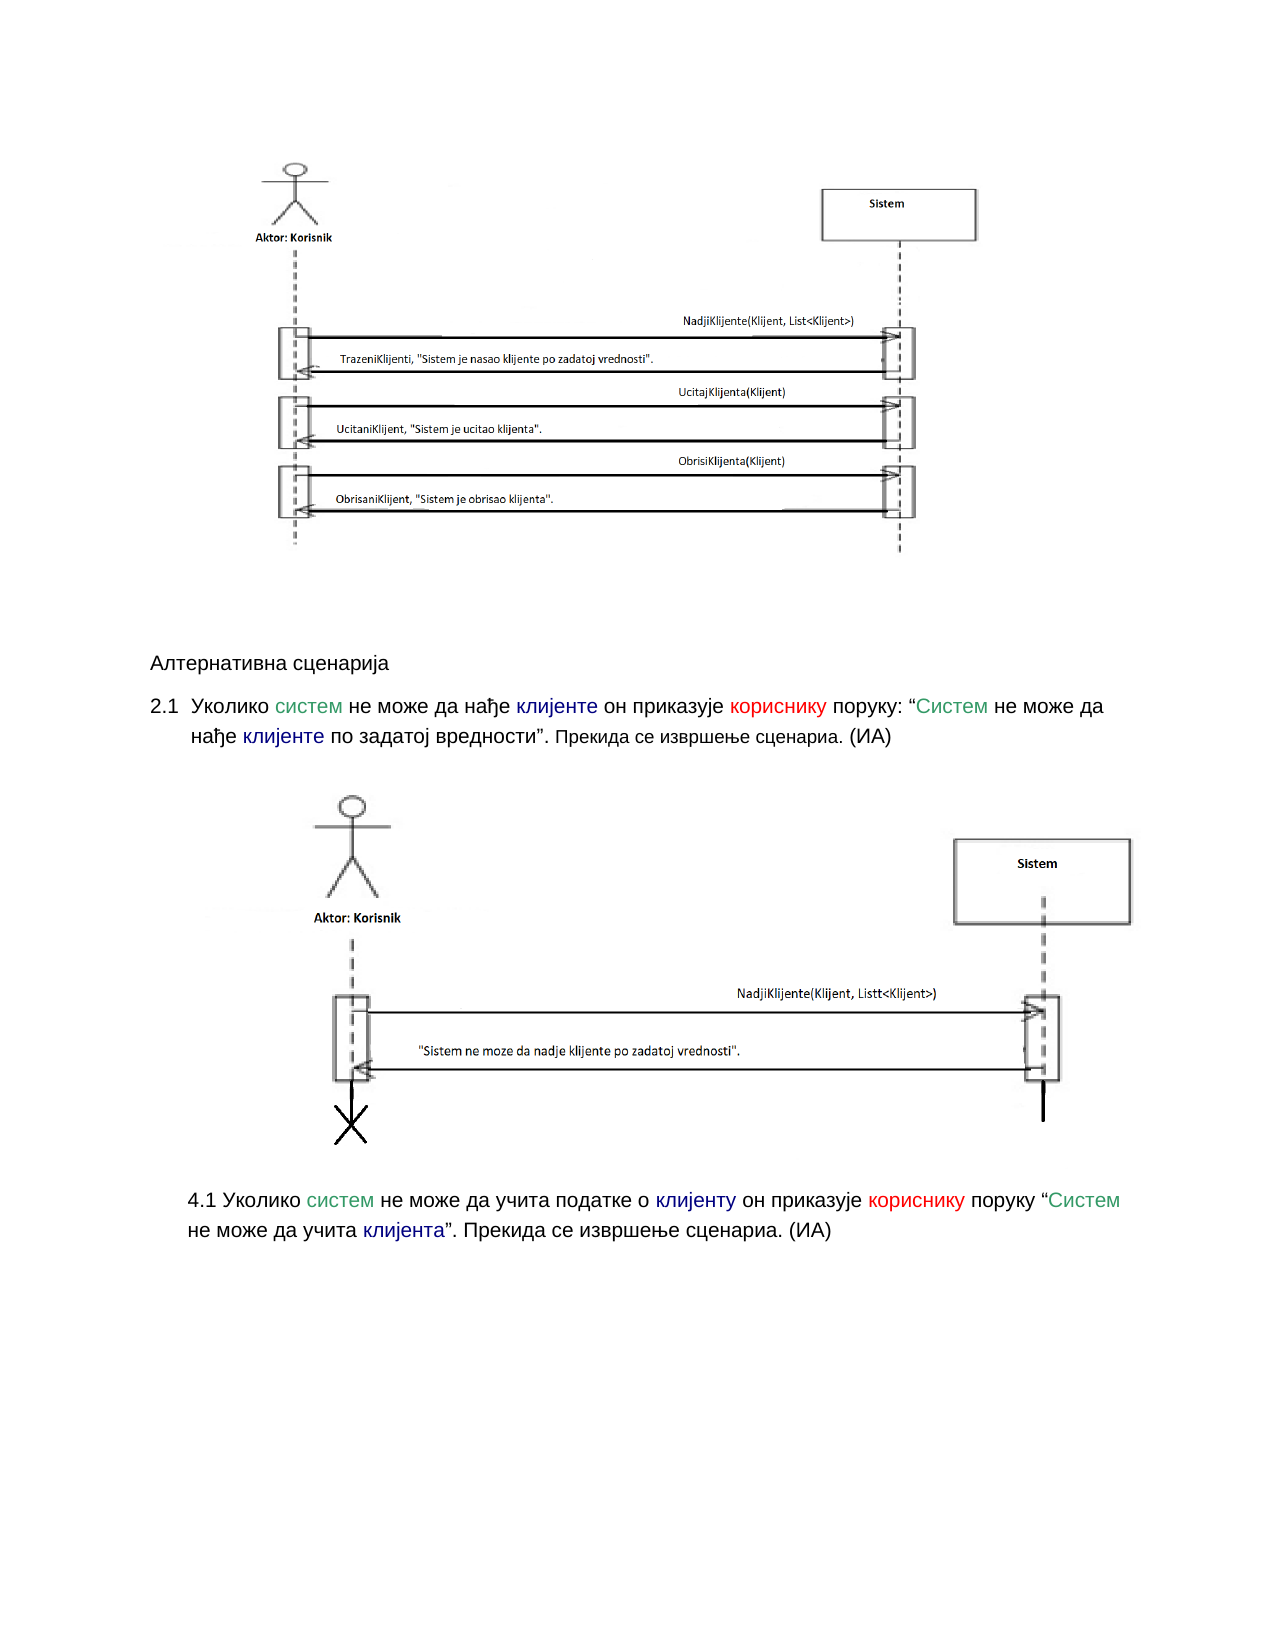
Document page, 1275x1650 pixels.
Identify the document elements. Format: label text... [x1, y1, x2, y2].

list Уколико систем не може да нађе клијенте он приказује кориснику поруку: “Систем не може да нађе клијенте по задатој вредности”. Прекида се извршење сценариа. (ИА) [150, 694, 1125, 747]
text Алтернативна сценарија [150, 651, 1125, 675]
picture [150, 150, 1125, 597]
picture [190, 783, 1166, 1169]
text 4.1 Уколико систем не може да учита податке о клијенту он приказује кориснику поруку “Систем не може да учита клијента”. Прекида се извршење сценариа. (ИА) [187, 1188, 1125, 1241]
